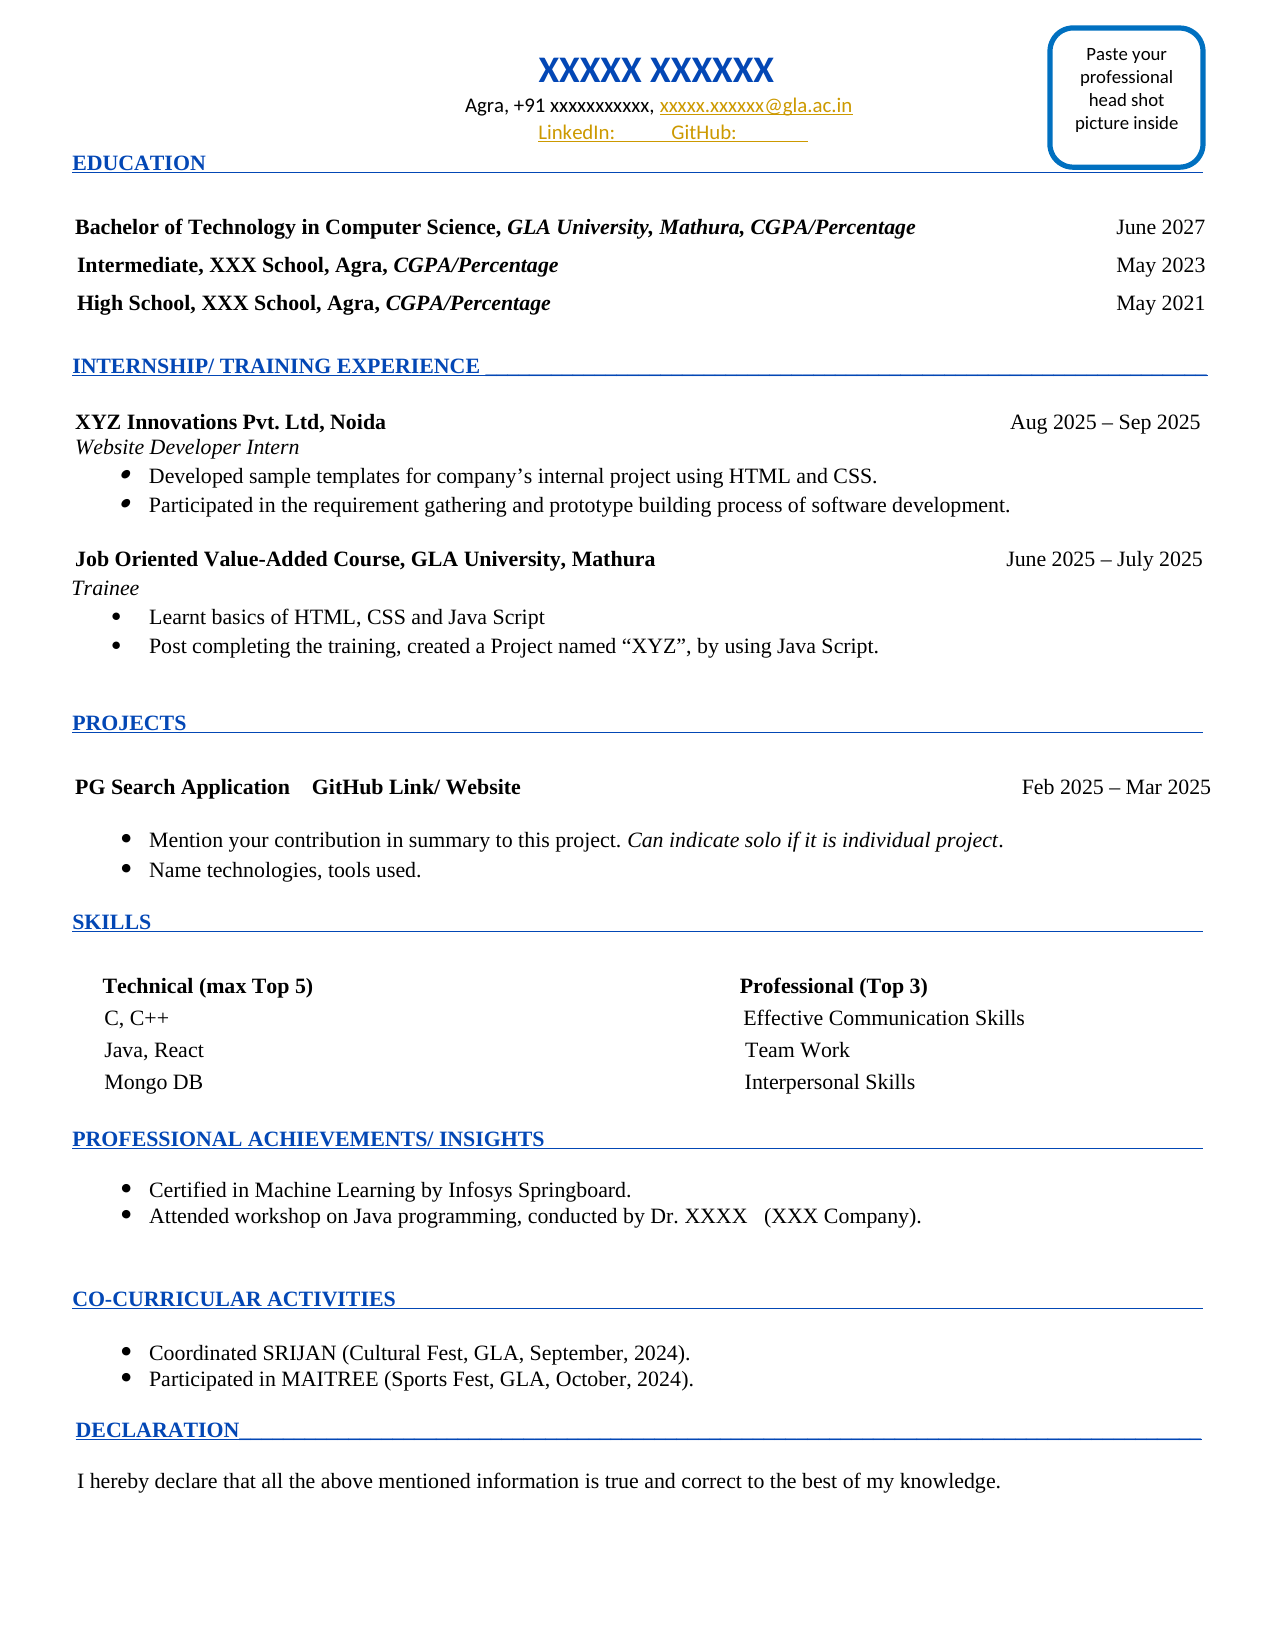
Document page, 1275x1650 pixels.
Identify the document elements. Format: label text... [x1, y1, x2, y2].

text DECLARATION________________________________________________________________________________________ [70, 1417, 1214, 1443]
text Intermediate, XXX School, Agra, CGPA/Percentage May 2023 [60, 252, 1214, 277]
text XYZ Innovations Pvt. Ltd, Noida Aug 2025 – Sep 2025 [75, 409, 1214, 434]
text C, C++ Effective Communication Skills [60, 1005, 1214, 1030]
text LinkedIn: GitHub: [60, 118, 1047, 145]
list Attended workshop on Java programming, conducted by Dr. XXXX (XXX Company). [122, 1203, 1214, 1228]
list Participated in MAITREE (Sports Fest, GLA, October, 2024). [122, 1366, 1214, 1392]
list Certified in Machine Learning by Infosys Springboard. [122, 1177, 1214, 1203]
subtitle CO-CURRICULAR ACTIVITIES [72, 1286, 1214, 1311]
list Mention your contribution in summary to this project. Can indicate solo if it is individual project. [122, 824, 1214, 854]
text High School, XXX School, Agra, CGPA/Percentage May 2021 [60, 290, 1214, 315]
text Agra, +91 xxxxxxxxxxx, xxxxx.xxxxxx@gla.ac.in [60, 91, 1047, 118]
text I hereby declare that all the above mentioned information is true and correct to the best of my knowledge. [60, 1468, 1214, 1493]
list Post completing the training, created a Project named “XYZ”, by using Java Script. [112, 633, 1176, 658]
subtitle SKILLS [72, 909, 1214, 934]
subtitle PROJECTS [72, 710, 1214, 735]
text Job Oriented Value-Added Course, GLA University, Mathura June 2025 – July 2025 [75, 546, 1214, 571]
text XXXXX XXXXXX [98, 47, 1047, 91]
subtitle PROFESSIONAL ACHIEVEMENTS/ INSIGHTS [72, 1126, 1214, 1151]
text Trainee [60, 575, 1176, 600]
text Bachelor of Technology in Computer Science, GLA University, Mathura, CGPA/Percentage June 2027 [75, 214, 1214, 239]
text Java, React Team Work [60, 1037, 1214, 1062]
list Coordinated SRIJAN (Cultural Fest, GLA, September, 2024). [122, 1336, 1214, 1366]
text Website Developer Intern [75, 434, 1214, 459]
list Developed sample templates for company’s internal project using HTML and CSS. [119, 463, 1176, 488]
text PG Search Application GitHub Link/ Website Feb 2025 – Mar 2025 [75, 774, 1214, 824]
subtitle EDUCATION [72, 150, 1214, 176]
text Mongo DB Interpersonal Skills [60, 1069, 1214, 1094]
subtitle INTERNSHIP/ TRAINING EXPERIENCE __________________________________________________________________ [72, 353, 1214, 378]
text Technical (max Top 5) Professional (Top 3) [75, 973, 1214, 998]
list Participated in the requirement gathering and prototype building process of software development. [119, 492, 1176, 517]
list Name technologies, tools used. [122, 854, 1214, 884]
list Learnt basics of HTML, CSS and Java Script [112, 604, 1176, 629]
